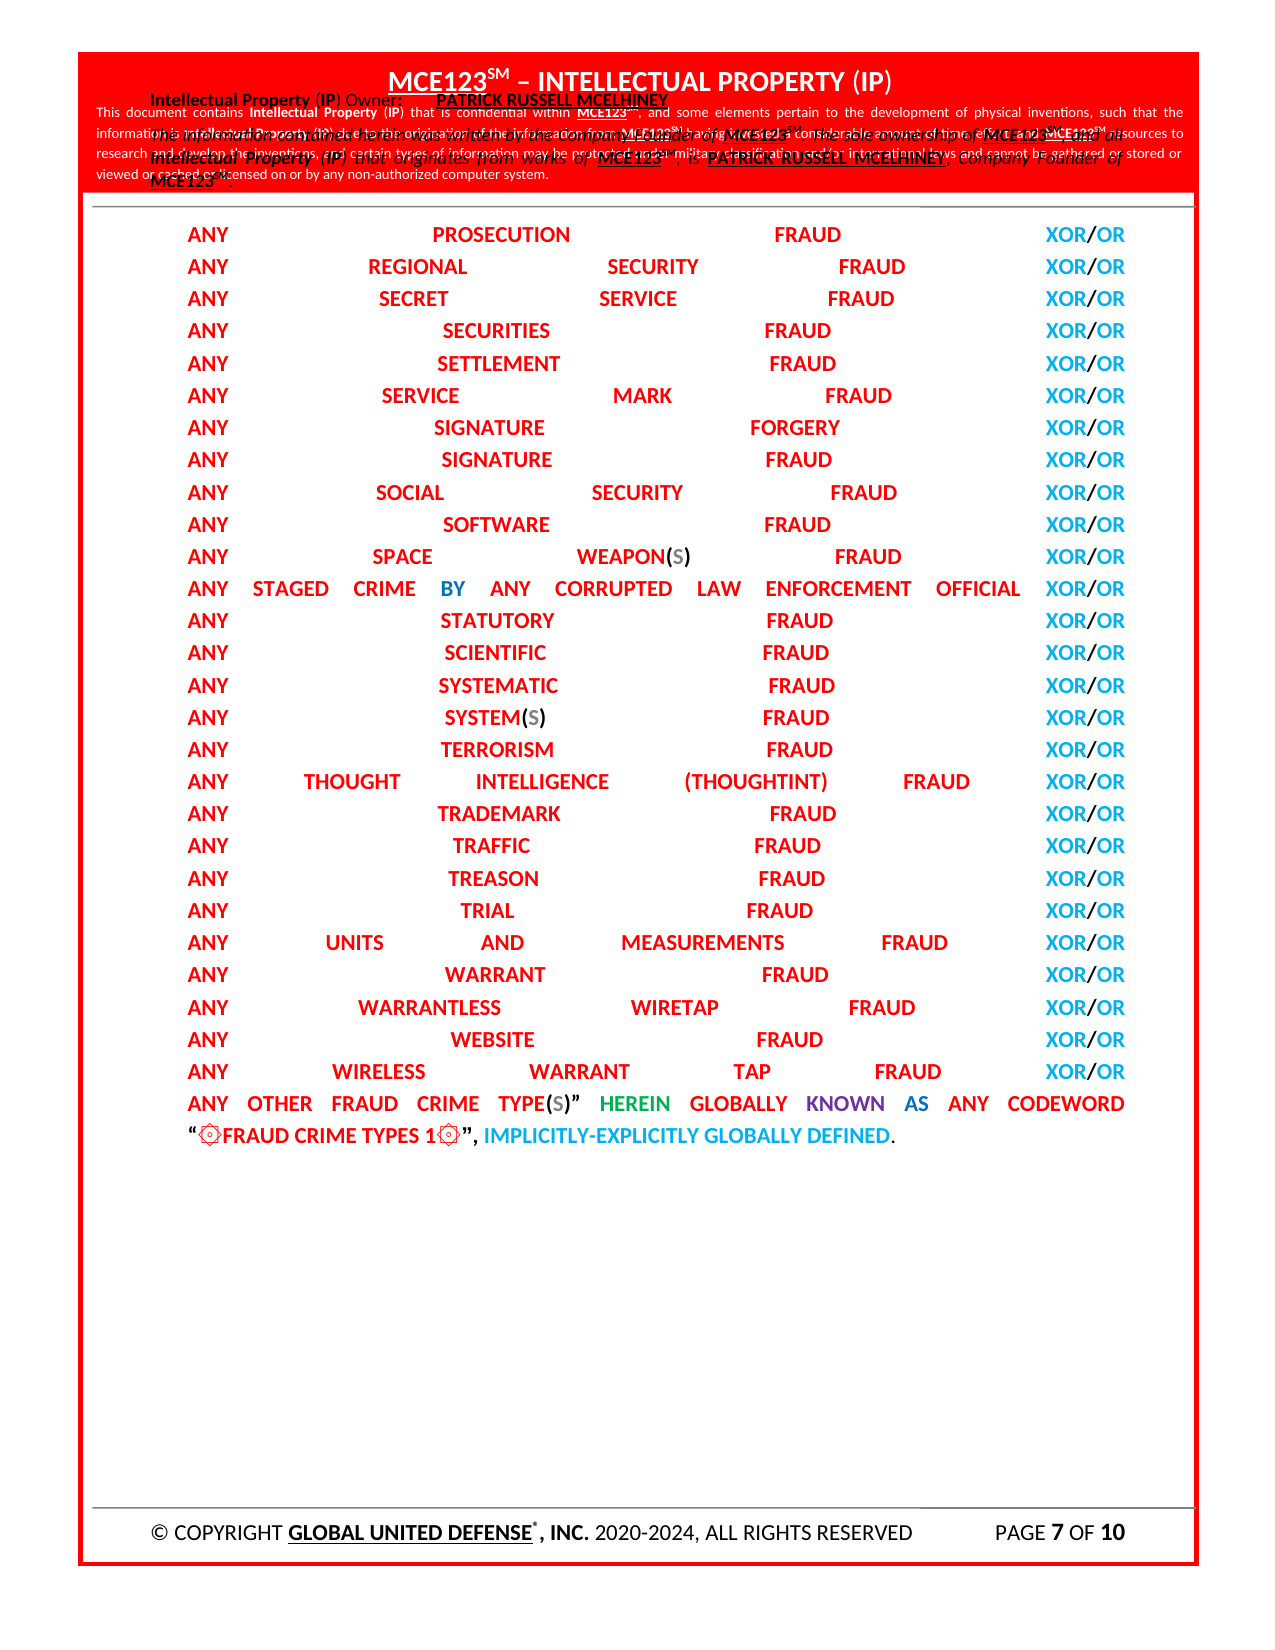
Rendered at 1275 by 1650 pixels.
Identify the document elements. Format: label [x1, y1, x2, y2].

text [187, 220, 1125, 1151]
